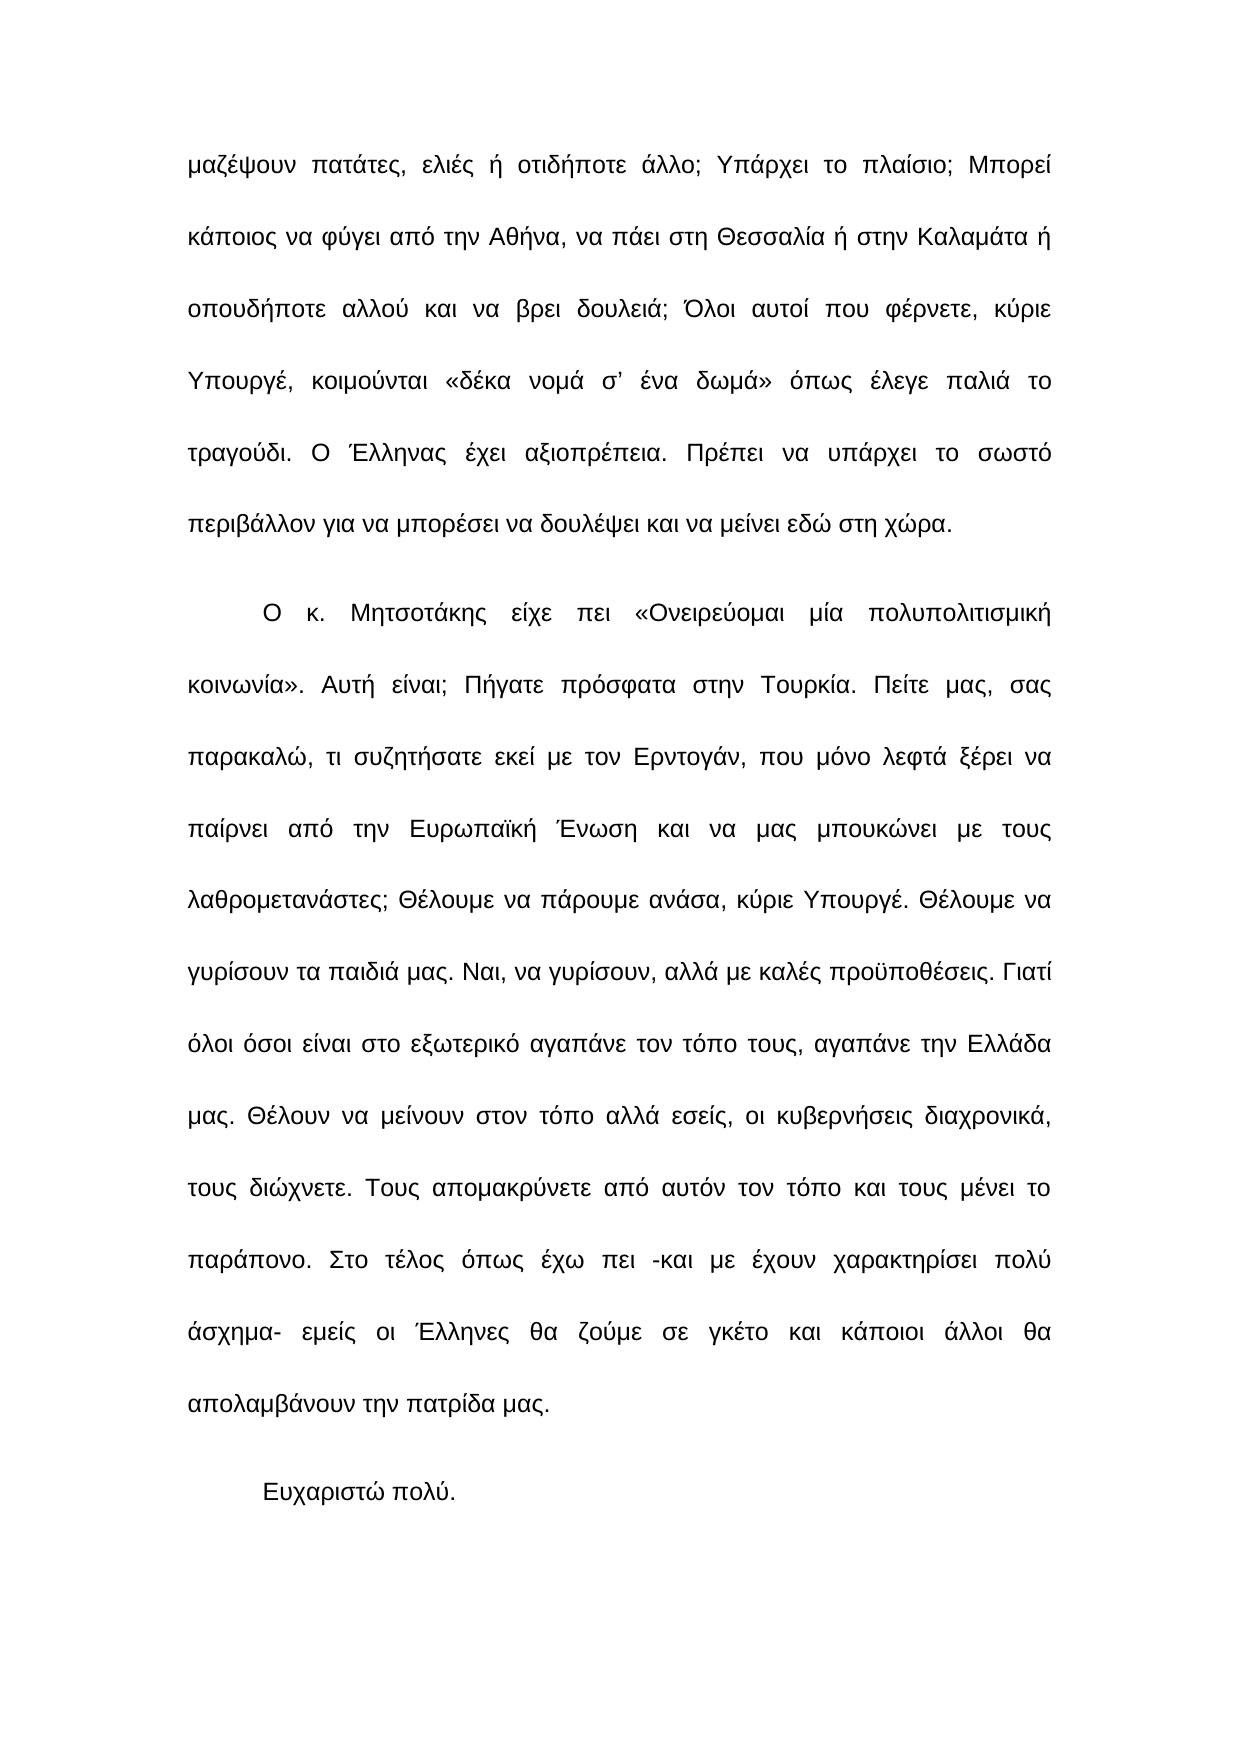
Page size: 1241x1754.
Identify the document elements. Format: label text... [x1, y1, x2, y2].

text Ο κ. Μητσοτάκης είχε πει «Ονειρεύομαι μία πολυπολιτισμική κοινωνία». Αυτή είναι; Πήγατε πρόσφατα στην Τουρκία. Πείτε μας, σας παρακαλώ, τι συζητήσατε εκεί με τον Ερντογάν, που μόνο λεφτά ξέρει να παίρνει από την Ευρωπαϊκή Ένωση και να μας μπουκώνει με τους λαθρομετανάστες; Θέλουμε να πάρουμε ανάσα, κύριε Υπουργέ. Θέλουμε να γυρίσουν τα παιδιά μας. Ναι, να γυρίσουν, αλλά με καλές προϋποθέσεις. Γιατί όλοι όσοι είναι στο εξωτερικό αγαπάνε τον τόπο τους, αγαπάνε την Ελλάδα μας. Θέλουν να μείνουν στον τόπο αλλά εσείς, οι κυβερνήσεις διαχρονικά, τους διώχνετε. Τους απομακρύνετε από αυτόν τον τόπο και τους μένει το παράπονο. Στο τέλος όπως έχω πει -και με έχουν χαρακτηρίσει πολύ άσχημα- εμείς οι Έλληνες θα ζούμε σε γκέτο και κάποιοι άλλοι θα απολαμβάνουν την πατρίδα μας. [187, 598, 1053, 1417]
text Ευχαριστώ πολύ. [187, 1477, 1053, 1506]
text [187, 150, 1053, 538]
